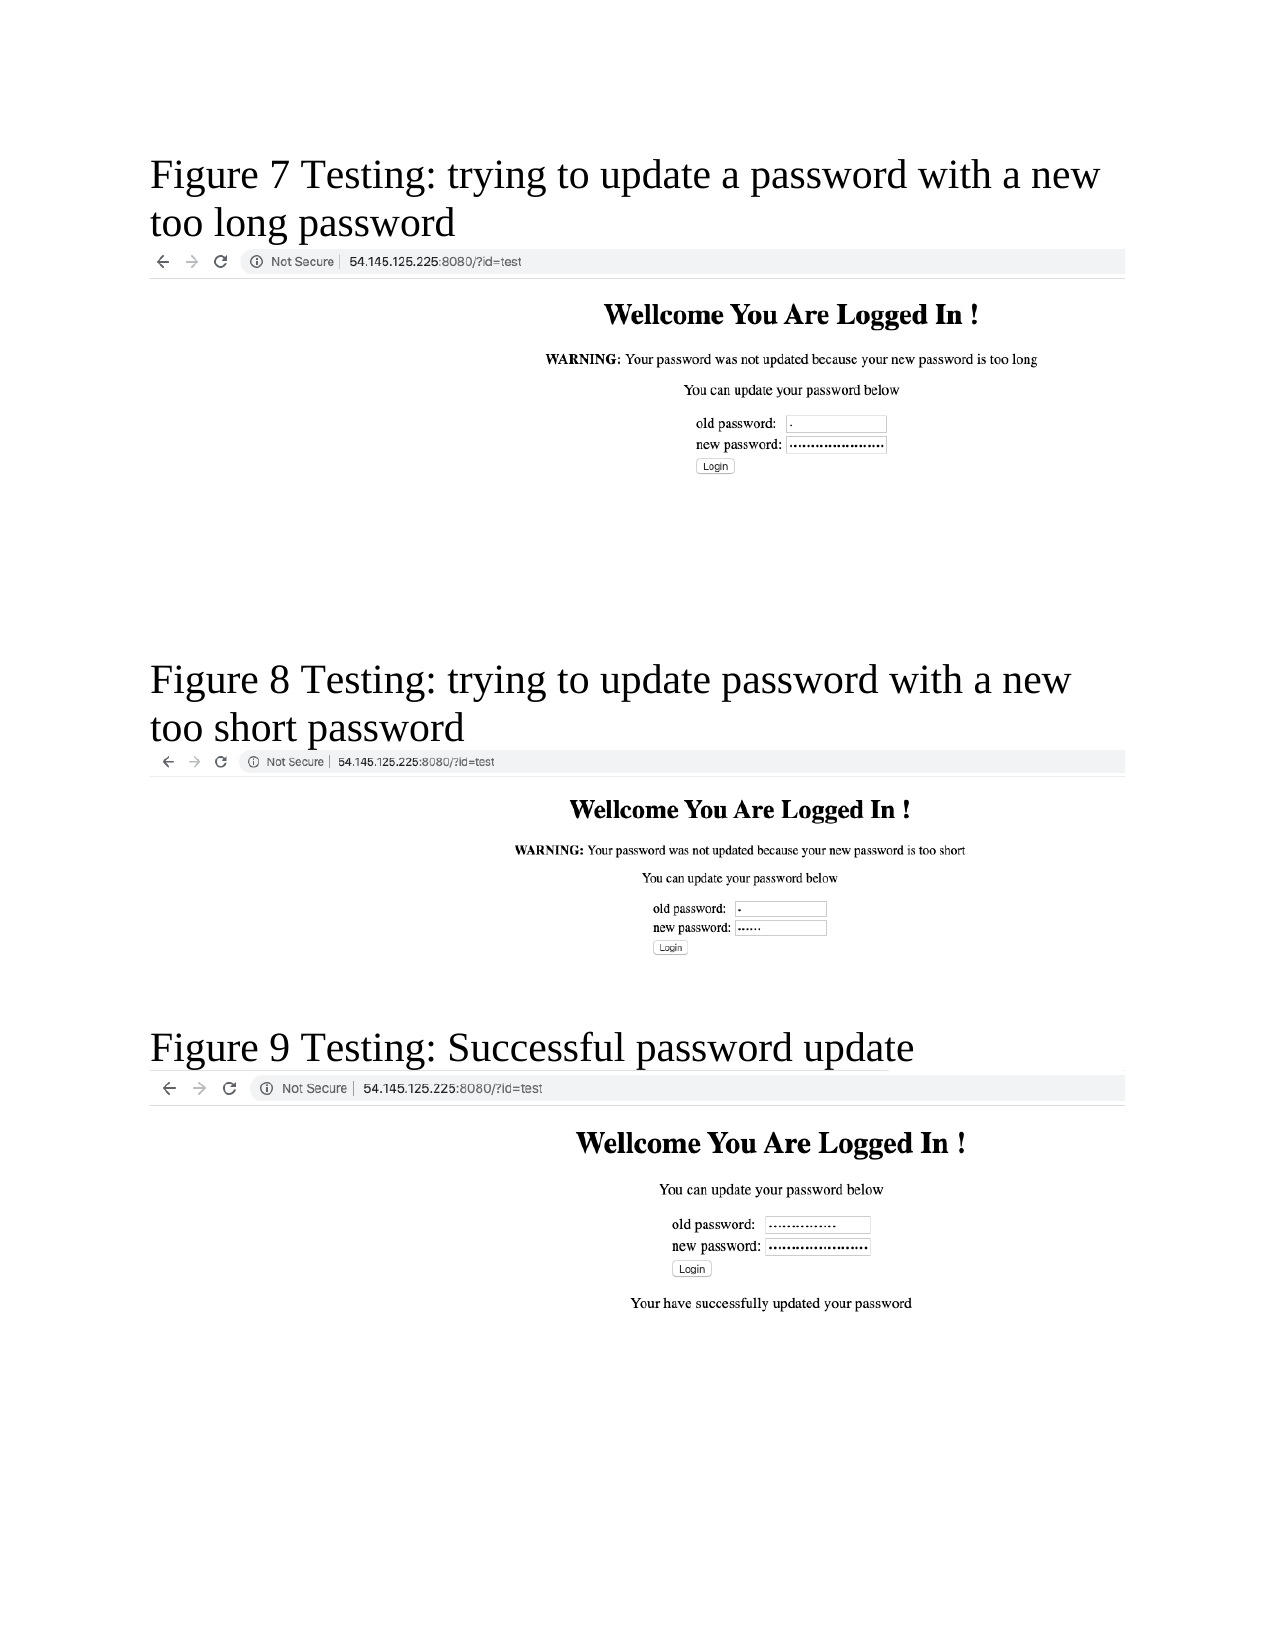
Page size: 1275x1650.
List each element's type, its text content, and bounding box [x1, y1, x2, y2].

text Figure 8 Testing: trying to update password with a new too short password [150, 654, 1125, 750]
picture [150, 750, 1125, 974]
text Figure 7 Testing: trying to update a password with a new too long password [150, 150, 1125, 245]
picture [150, 245, 1125, 511]
text Figure 9 Testing: Successful password update [150, 1022, 1125, 1070]
picture [150, 1070, 1125, 1352]
